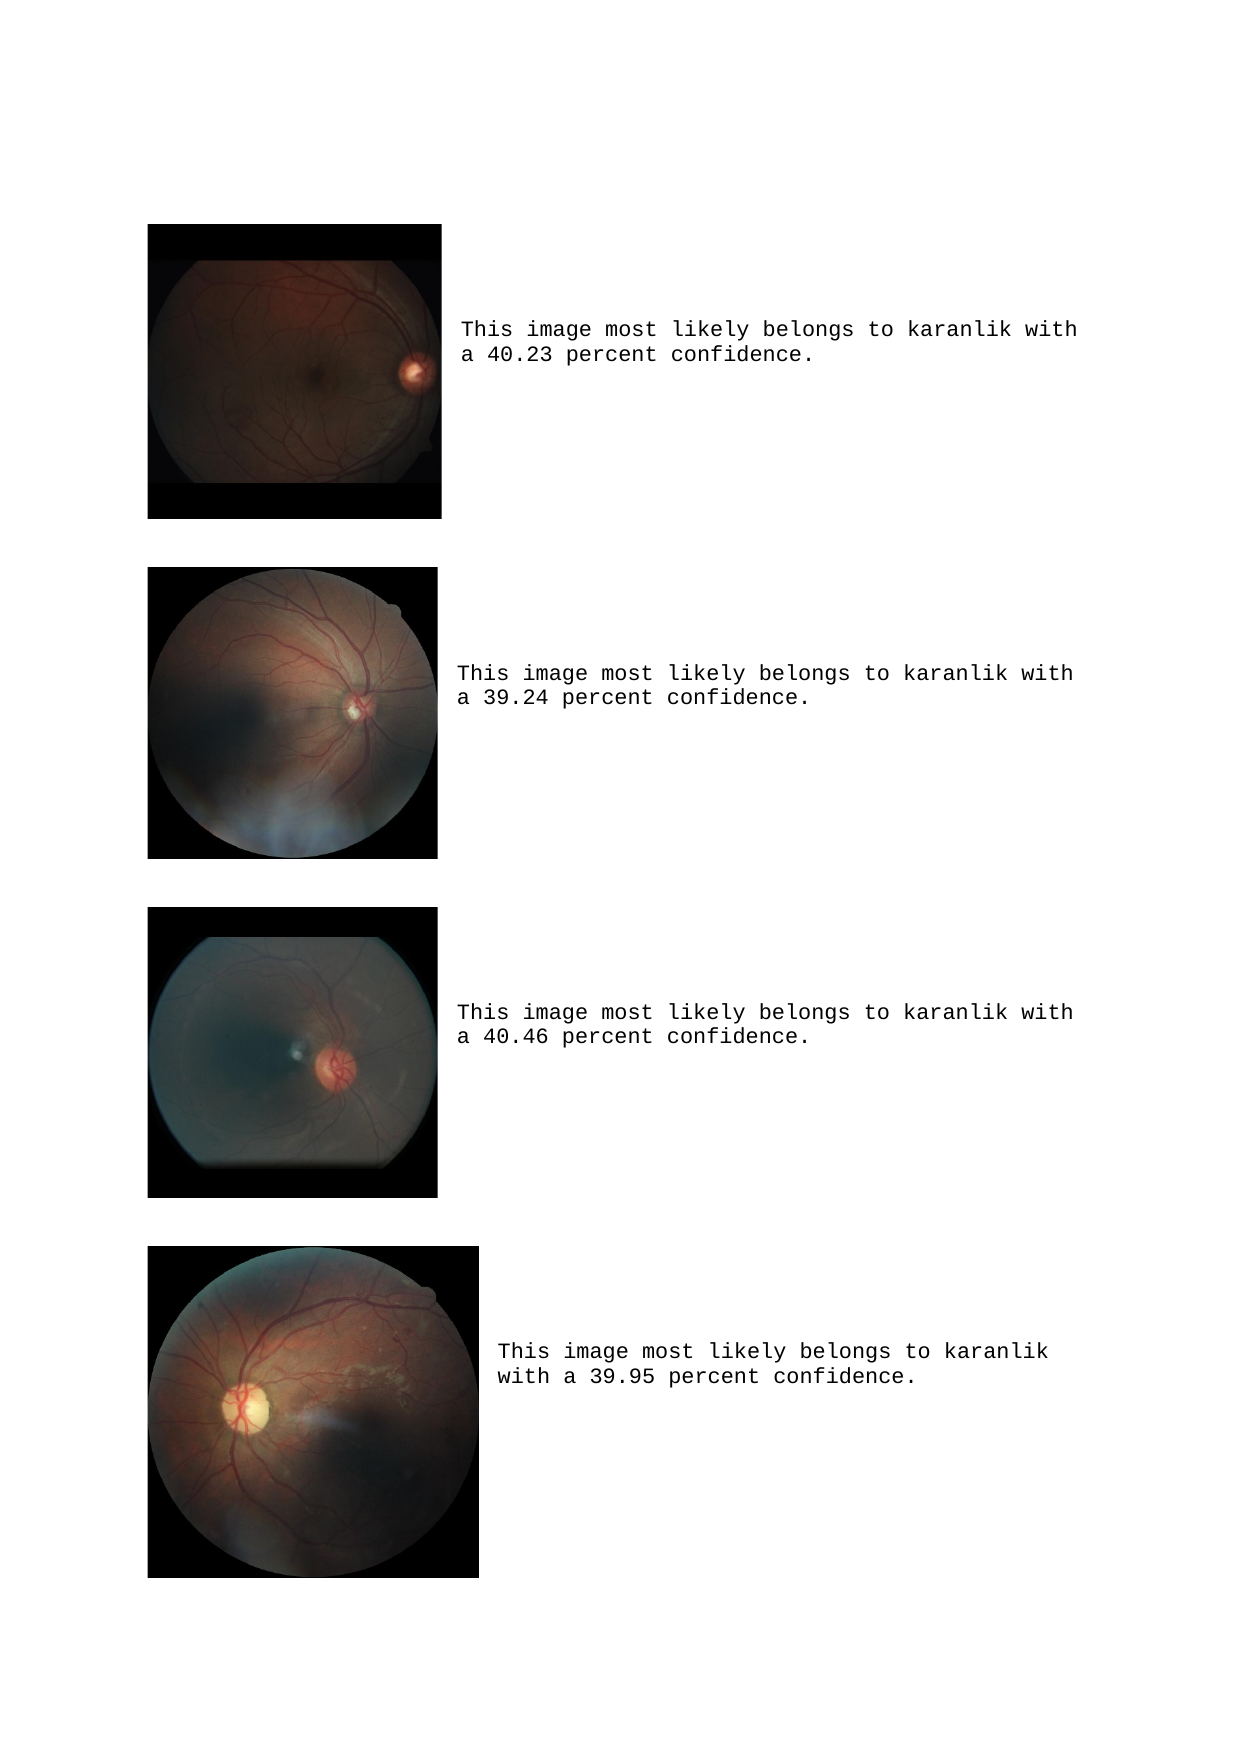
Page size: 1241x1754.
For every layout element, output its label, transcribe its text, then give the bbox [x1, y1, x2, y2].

text This image most likely belongs to karanlik with a 40.23 percent confidence. [442, 318, 1093, 368]
picture [147, 907, 438, 1198]
picture [147, 1246, 479, 1578]
text This image most likely belongs to karanlik with a 39.95 percent confidence. [479, 1340, 1093, 1390]
picture [147, 224, 442, 519]
text This image most likely belongs to karanlik with a 40.46 percent confidence. [438, 1001, 1093, 1051]
text This image most likely belongs to karanlik with a 39.24 percent confidence. [438, 662, 1093, 711]
picture [147, 567, 438, 859]
